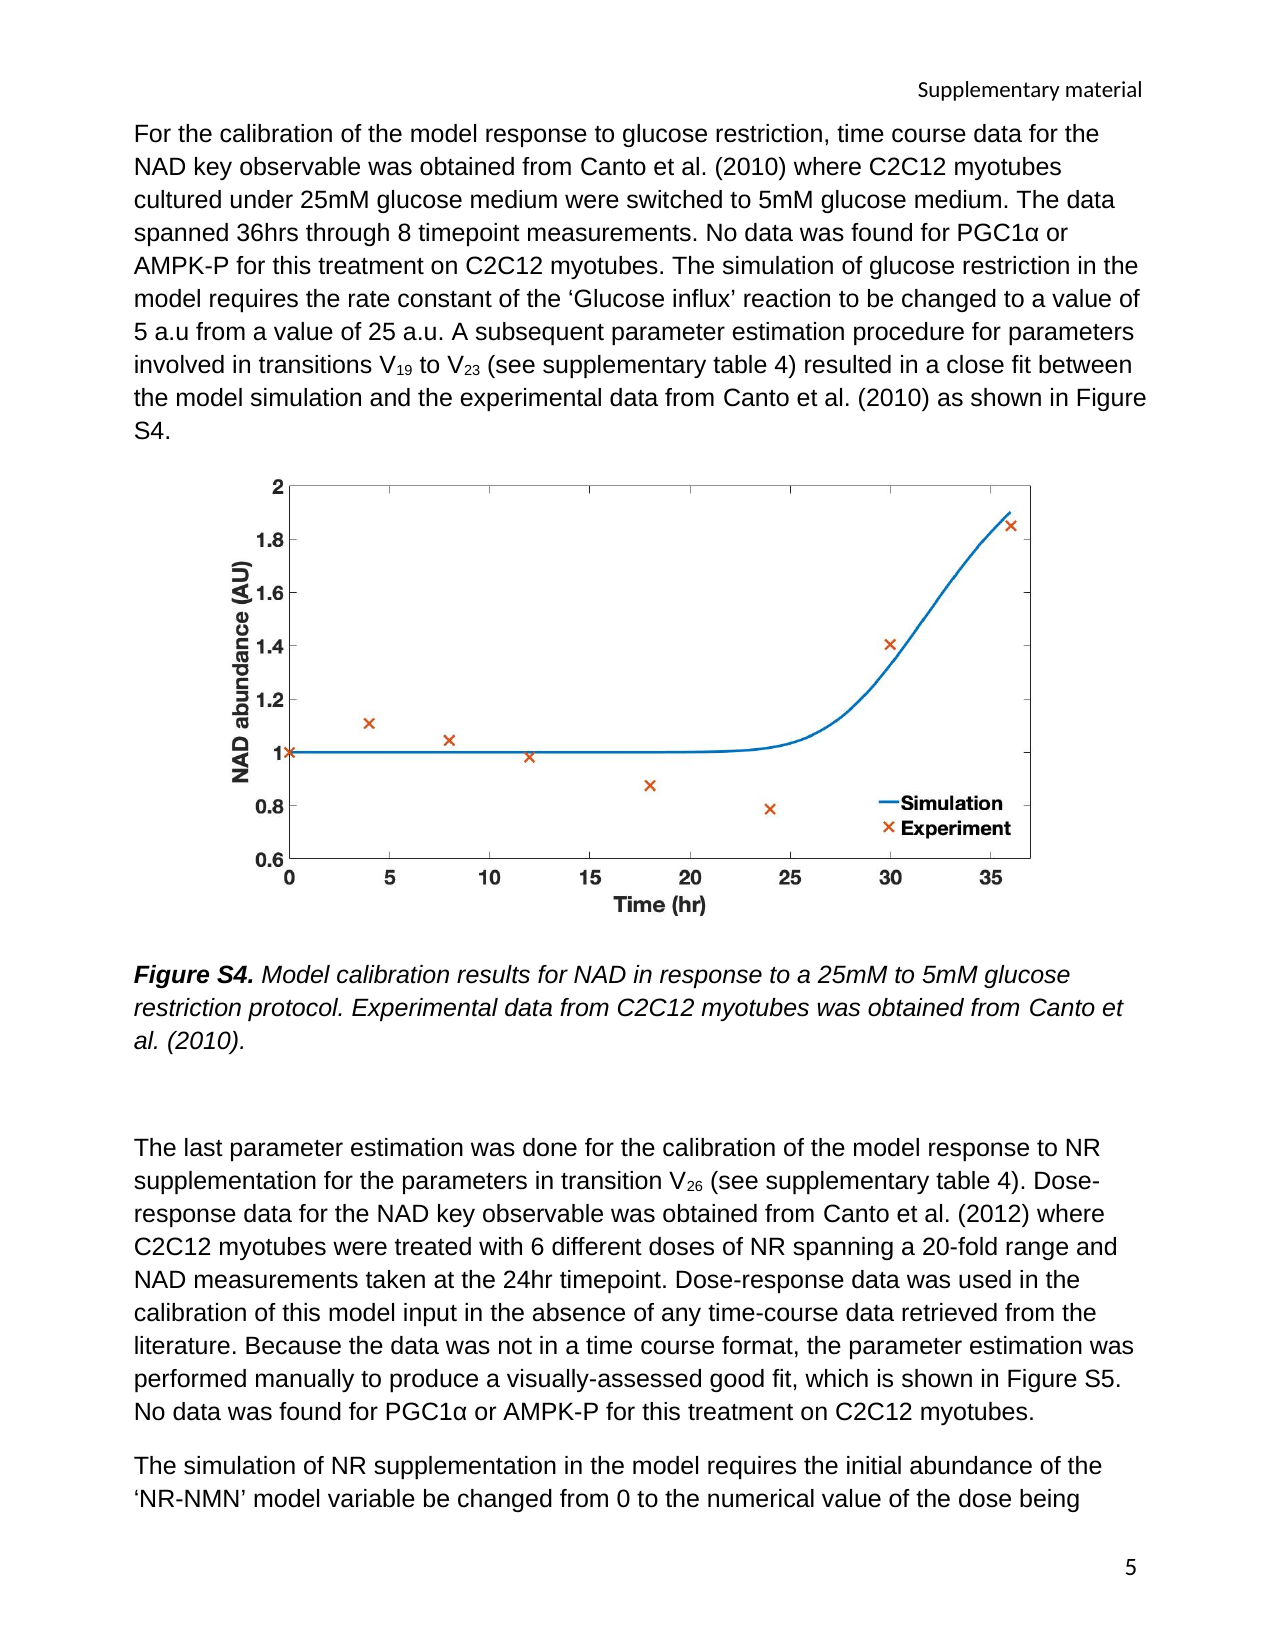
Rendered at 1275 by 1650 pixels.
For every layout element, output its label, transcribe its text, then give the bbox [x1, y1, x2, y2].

text For the calibration of the model response to glucose restriction, time course data for the NAD key observable was obtained from Canto et al. (2010) where C2C12 myotubes cultured under 25mM glucose medium were switched to 5mM glucose medium. The data spanned 36hrs through 8 timepoint measurements. No data was found for PGC1α or AMPK-P for this treatment on C2C12 myotubes. The simulation of glucose restriction in the model requires the rate constant of the ‘Glucose influx’ reaction to be changed to a value of 5 a.u from a value of 25 a.u. A subsequent parameter estimation procedure for parameters involved in transitions V19 to V23 (see supplementary table 4) resulted in a close fit between the model simulation and the experimental data from Canto et al. (2010) as shown in Figure S4. [133, 118, 1152, 444]
text The last parameter estimation was done for the calibration of the model response to NR supplementation for the parameters in transition V26 (see supplementary table 4). Dose-response data for the NAD key observable was obtained from Canto et al. (2012) where C2C12 myotubes were treated with 6 different doses of NR spanning a 20-fold range and NAD measurements taken at the 24hr timepoint. Dose-response data was used in the calibration of this model input in the absence of any time-course data retrieved from the literature. Because the data was not in a time course format, the parameter estimation was performed manually to produce a visually-assessed good fit, which is shown in Figure S5. No data was found for PGC1α or AMPK-P for this treatment on C2C12 myotubes. [133, 1133, 1152, 1426]
picture [214, 465, 1039, 922]
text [133, 1451, 1152, 1512]
text Figure S4. Model calibration results for NAD in response to a 25mM to 5mM glucose restriction protocol. Experimental data from C2C12 myotubes was obtained from Canto et al. (2010). [133, 960, 1152, 1054]
